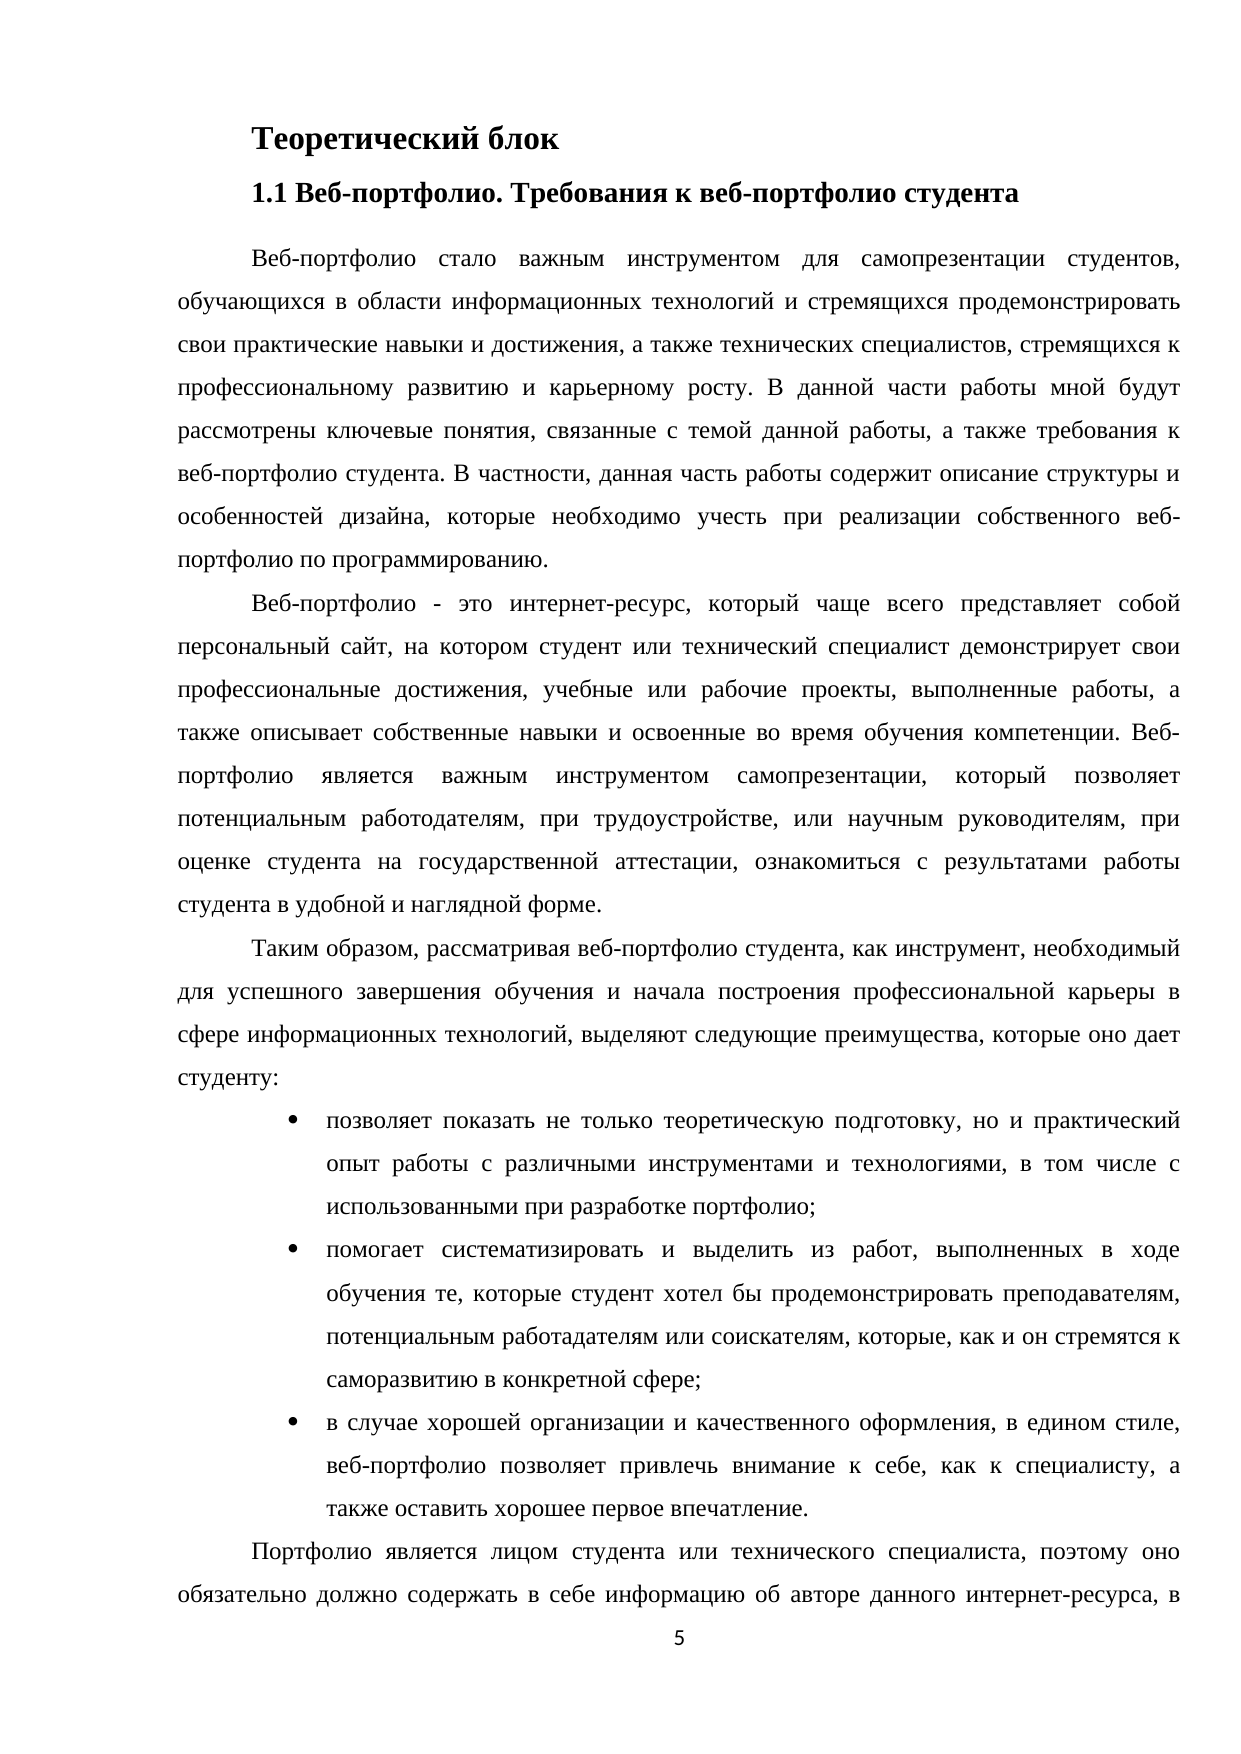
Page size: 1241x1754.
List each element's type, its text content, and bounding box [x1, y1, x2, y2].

text Веб-портфолио - это интернет-ресурс, который чаще всего представляет собой персональный сайт, на котором студент или технический специалист демонстрирует свои профессиональные достижения, учебные или рабочие проекты, выполненные работы, а также описывает собственные навыки и освоенные во время обучения компетенции. Веб-портфолио является важным инструментом самопрезентации, который позволяет потенциальным работодателям, при трудоустройстве, или научным руководителям, при оценке студента на государственной аттестации, ознакомиться с результатами работы студента в удобной и наглядной форме. [177, 588, 1181, 918]
text Теоретический блок [177, 118, 1181, 156]
text Веб-портфолио стало важным инструментом для самопрезентации студентов, обучающихся в области информационных технологий и стремящихся продемонстрировать свои практические навыки и достижения, а также технических специалистов, стремящихся к профессиональному развитию и карьерному росту. В данной части работы мной будут рассмотрены ключевые понятия, связанные с темой данной работы, а также требования к веб-портфолио студента. В частности, данная часть работы содержит описание структуры и особенностей дизайна, которые необходимо учесть при реализации собственного веб-портфолио по программированию. [177, 243, 1181, 573]
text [177, 1536, 1181, 1608]
list позволяет показать не только теоретическую подготовку, но и практический опыт работы с различными инструментами и технологиями, в том числе с использованными при разработке портфолио; [288, 1105, 1181, 1220]
text 1.1 Веб-портфолио. Требования к веб-портфолио студента [177, 176, 1181, 209]
list помогает систематизировать и выделить из работ, выполненных в ходе обучения те, которые студент хотел бы продемонстрировать преподавателям, потенциальным работадателям или соискателям, которые, как и он стремятся к саморазвитию в конкретной сфере; [288, 1234, 1181, 1393]
list в случае хорошей организации и качественного оформления, в едином стиле, веб-портфолио позволяет привлечь внимание к себе, как к специалисту, а также оставить хорошее первое впечатление. [288, 1407, 1181, 1522]
text Таким образом, рассматривая веб-портфолио студента, как инструмент, необходимый для успешного завершения обучения и начала построения профессиональной карьеры в сфере информационных технологий, выделяют следующие преимущества, которые оно дает студенту: [177, 933, 1181, 1091]
